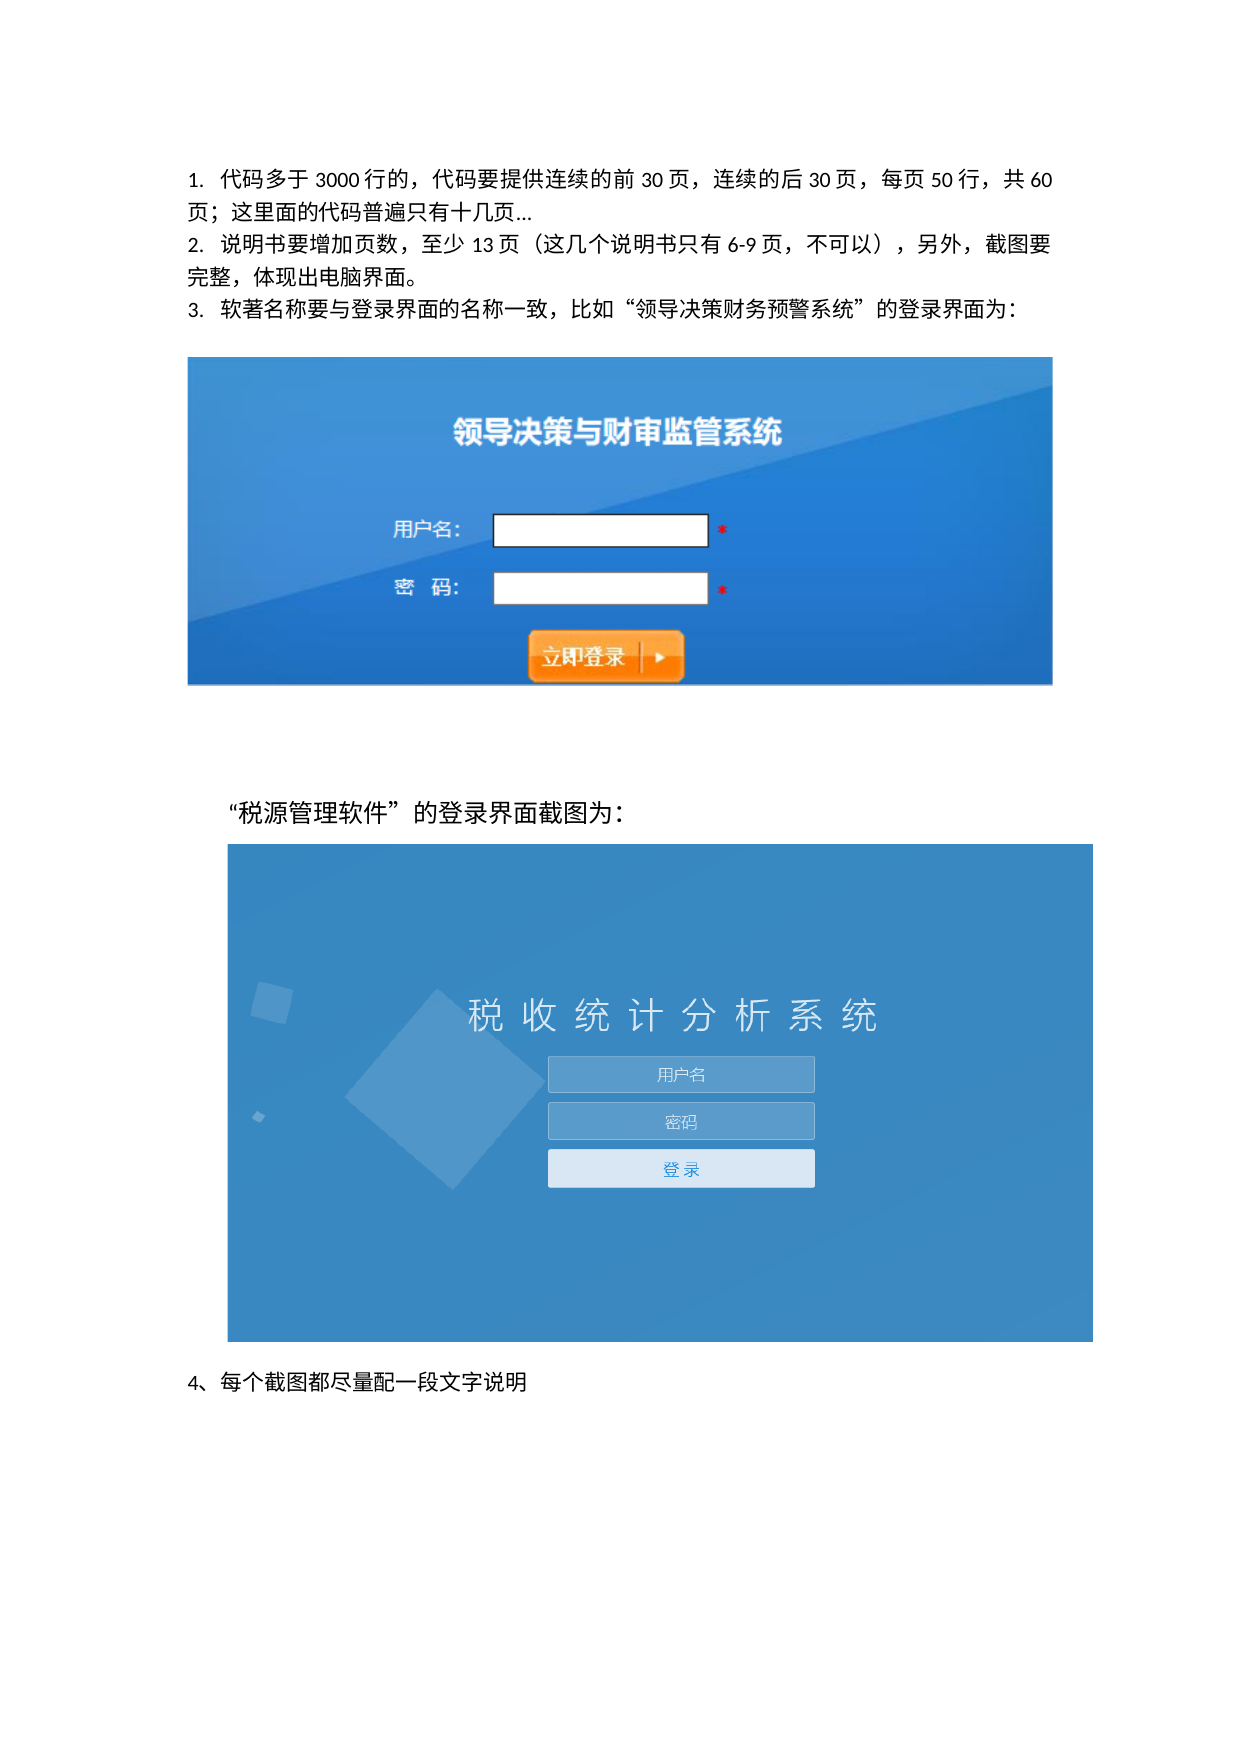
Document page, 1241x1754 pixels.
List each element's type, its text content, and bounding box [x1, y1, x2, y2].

list 说明书要增加页数，至少13页（这几个说明书只有6-9页，不可以），另外，截图要完整，体现出电脑界面。 [187, 227, 1053, 292]
text “税源管理软件”的登录界面截图为： [187, 779, 1053, 844]
picture [187, 357, 1053, 686]
text 4、每个截图都尽量配一段文字说明 [187, 1364, 1053, 1397]
list 软著名称要与登录界面的名称一致，比如“领导决策财务预警系统”的登录界面为： [187, 292, 1053, 324]
list 代码多于3000行的，代码要提供连续的前30页，连续的后30页，每页50行，共60页；这里面的代码普遍只有十几页... [187, 162, 1053, 227]
picture [227, 844, 1093, 1342]
